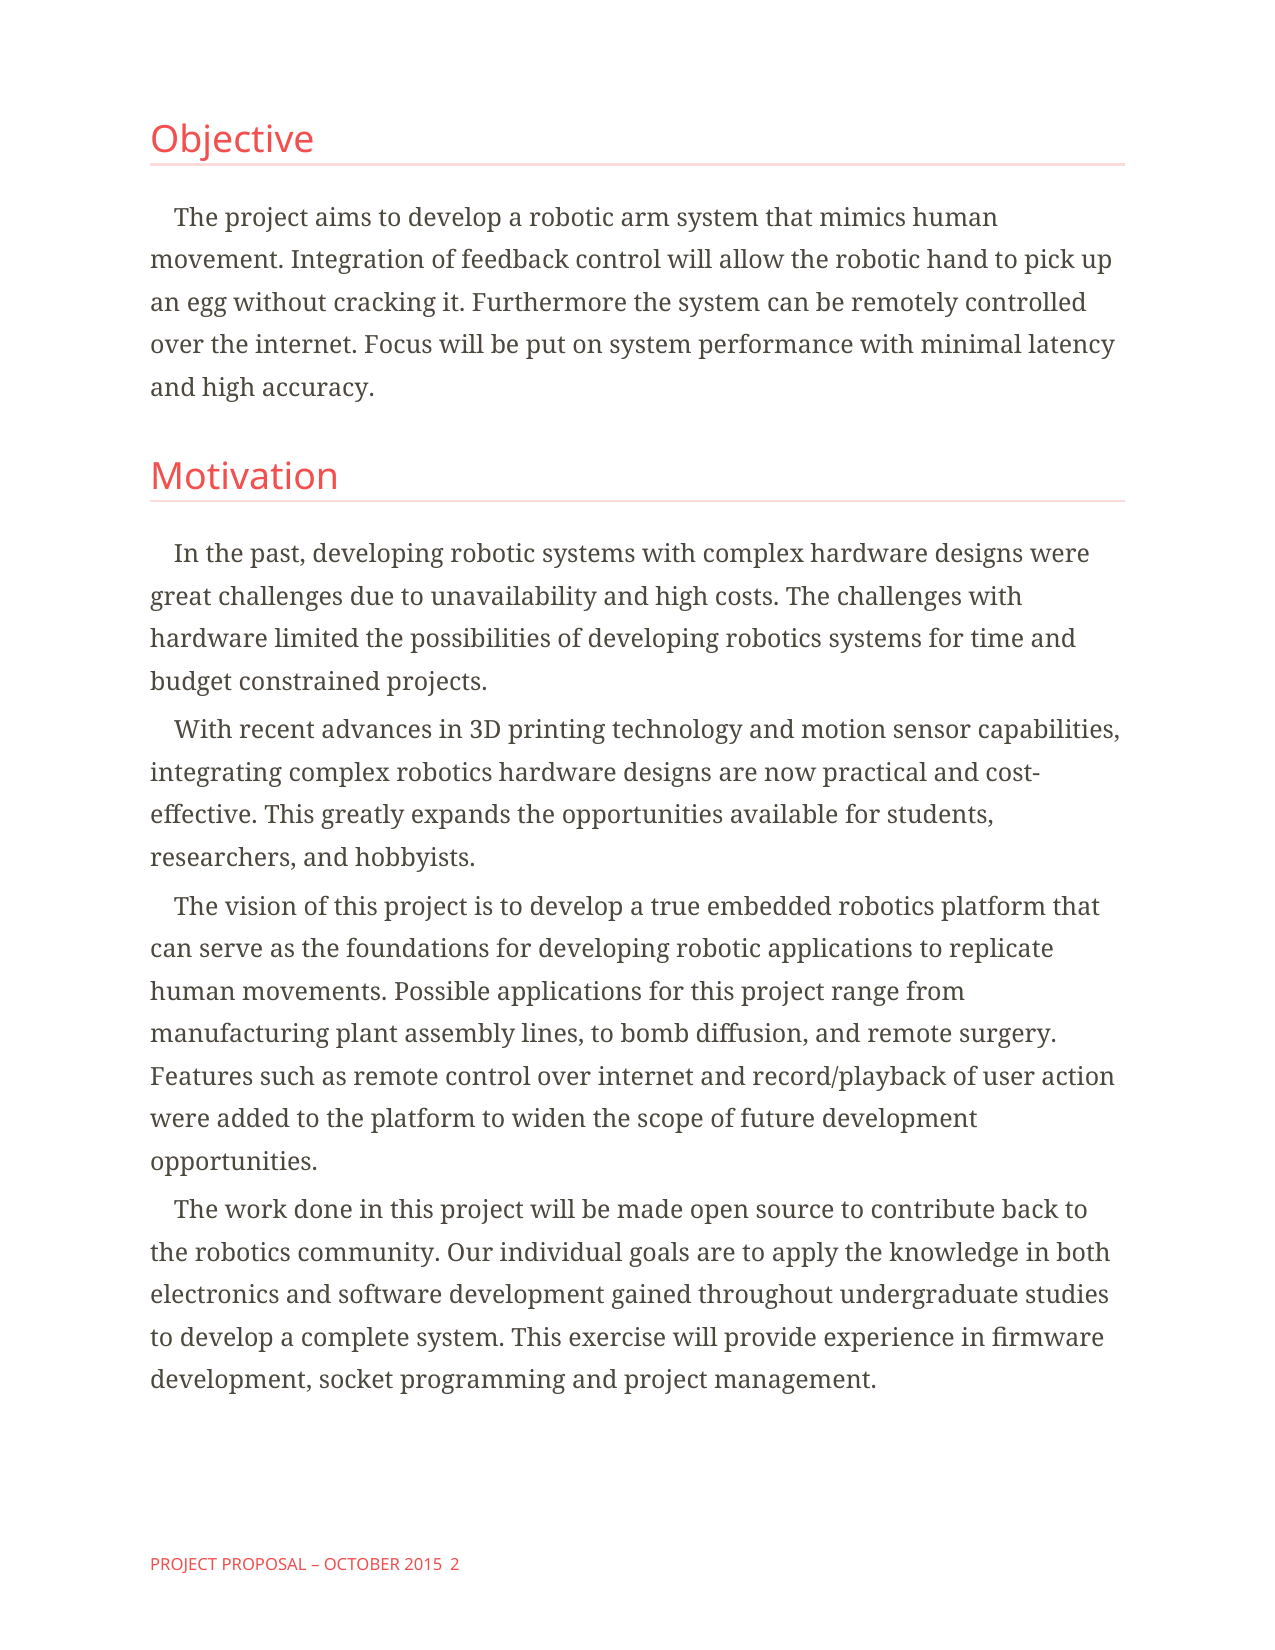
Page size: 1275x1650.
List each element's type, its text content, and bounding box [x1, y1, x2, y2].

subtitle Motivation [150, 449, 1125, 500]
text The project aims to develop a robotic arm system that mimics human movement. Integration of feedback control will allow the robotic hand to pick up an egg without cracking it. Furthermore the system can be remotely controlled over the internet. Focus will be put on system performance with minimal latency and high accuracy. [150, 199, 1125, 403]
text The vision of this project is to develop a true embedded robotics platform that can serve as the foundations for developing robotic applications to replicate human movements. Possible applications for this project range from manufacturing plant assembly lines, to bomb diffusion, and remote surgery. Features such as remote control over internet and record/playback of user action were added to the platform to widen the scope of future development opportunities. [150, 888, 1125, 1177]
text The work done in this project will be made open source to contribute back to the robotics community. Our individual goals are to apply the knowledge in both electronics and software development gained throughout undergraduate studies to develop a complete system. This exercise will provide experience in firmware development, socket programming and project management. [150, 1192, 1125, 1396]
text In the past, developing robotic systems with complex hardware designs were great challenges due to unavailability and high costs. The challenges with hardware limited the possibilities of developing robotics systems for time and budget constrained projects. [150, 536, 1125, 697]
subtitle Objective [150, 112, 1125, 163]
text With recent advances in 3D printing technology and motion sensor capabilities, integrating complex robotics hardware designs are now practical and cost-effective. This greatly expands the opportunities available for students, researchers, and hobbyists. [150, 712, 1125, 874]
